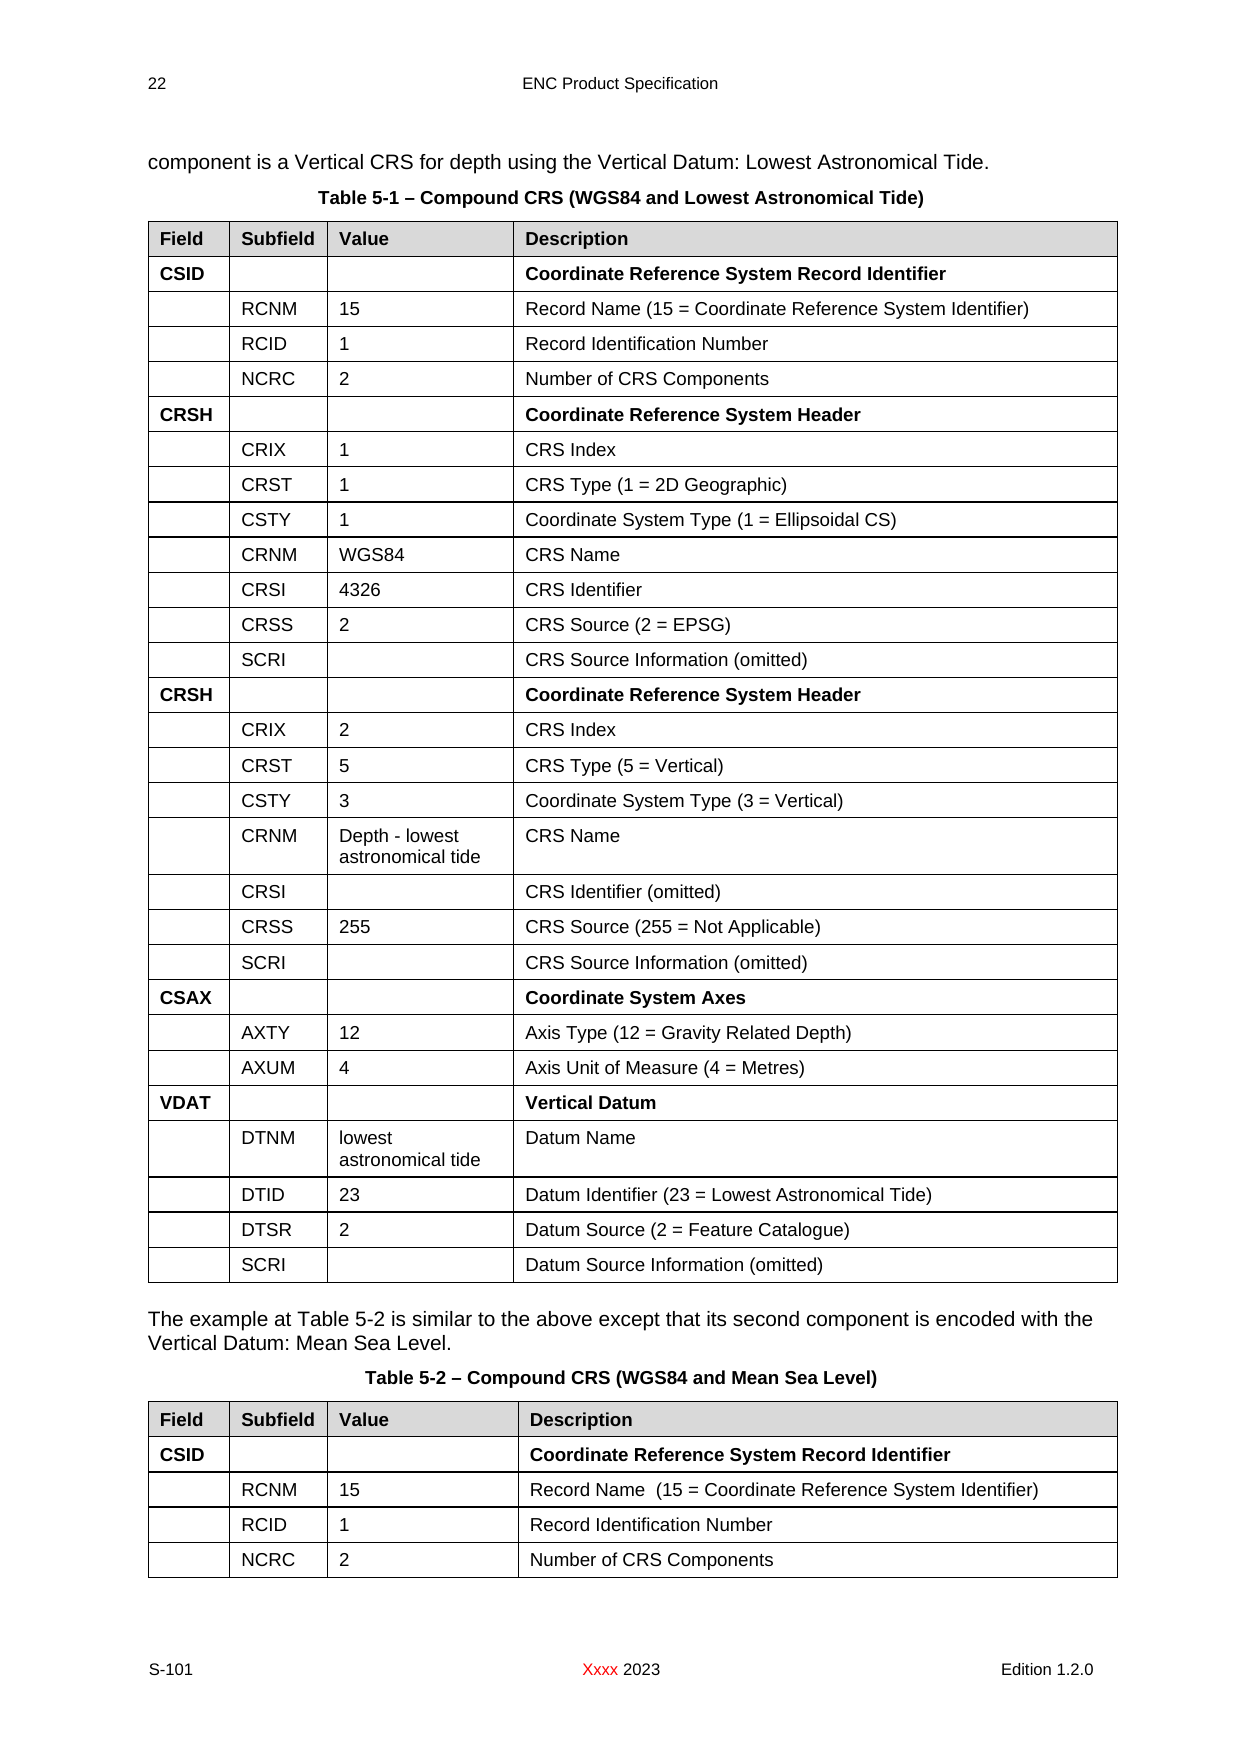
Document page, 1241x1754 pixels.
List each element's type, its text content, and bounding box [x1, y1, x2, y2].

table_cell DTSR [230, 1213, 327, 1247]
table_cell [328, 1437, 518, 1471]
table_cell CRIX [230, 432, 327, 466]
table_cell 1 [328, 432, 513, 466]
table_cell Number of CRS Components [514, 362, 1117, 396]
table_cell [230, 980, 327, 1014]
table_cell 2 [328, 1543, 518, 1577]
text The example at Table 5-2 is similar to the above except that its second component is encoded with the Vertical Datum: Mean Sea Level. [148, 1307, 1094, 1354]
table_cell [328, 945, 513, 979]
table_cell [328, 1086, 513, 1120]
table_cell CRSS [230, 910, 327, 944]
table_cell [149, 1178, 229, 1211]
table_cell CRSS [230, 608, 327, 642]
table_cell CRS Index [514, 432, 1117, 466]
table_cell Coordinate Reference System Header [514, 397, 1117, 431]
table_cell CRS Name [514, 818, 1117, 874]
table_cell Number of CRS Components [519, 1543, 1117, 1577]
table_cell Coordinate System Axes [514, 980, 1117, 1014]
table_cell Coordinate Reference System Record Identifier [514, 257, 1117, 291]
table_cell 3 [328, 783, 513, 817]
table_cell 4 [328, 1051, 513, 1084]
table_cell [149, 1015, 229, 1049]
table_cell Record Identification Number [519, 1508, 1117, 1542]
table_cell 1 [328, 1508, 518, 1542]
table_cell Datum Name [514, 1121, 1117, 1176]
text Table 5-1 – Compound CRS (WGS84 and Lowest Astronomical Tide) [148, 186, 1094, 208]
table_cell 2 [328, 608, 513, 642]
table_cell [149, 503, 229, 536]
table_cell NCRC [230, 362, 327, 396]
table_cell RCNM [230, 1473, 327, 1506]
table_cell [149, 1213, 229, 1247]
table_cell CSID [149, 1437, 229, 1471]
table_cell Axis Unit of Measure (4 = Metres) [514, 1051, 1117, 1084]
table_cell Coordinate System Type (3 = Vertical) [514, 783, 1117, 817]
table_cell [149, 783, 229, 817]
table_cell CRNM [230, 818, 327, 874]
table_cell [230, 397, 327, 431]
table_cell CRST [230, 467, 327, 501]
table_cell Record Name (15 = Coordinate Reference System Identifier) [519, 1473, 1117, 1506]
table_cell Coordinate Reference System Record Identifier [519, 1437, 1117, 1471]
table_cell [328, 980, 513, 1014]
table_cell SCRI [230, 1248, 327, 1282]
table_cell SCRI [230, 643, 327, 677]
table_cell [149, 818, 229, 874]
table_cell 12 [328, 1015, 513, 1049]
table_cell CRS Source (255 = Not Applicable) [514, 910, 1117, 944]
table_cell [149, 467, 229, 501]
table_header Value [328, 222, 513, 256]
table_cell NCRC [230, 1543, 327, 1577]
table_cell CRSI [230, 573, 327, 607]
table_cell CRSH [149, 678, 229, 712]
table_cell [230, 678, 327, 712]
table_cell [149, 1121, 229, 1176]
table_cell Axis Type (12 = Gravity Related Depth) [514, 1015, 1117, 1049]
table_cell [149, 608, 229, 642]
table_cell 15 [328, 1473, 518, 1506]
table_cell [328, 678, 513, 712]
table_cell [149, 643, 229, 677]
table_cell Datum Source (2 = Feature Catalogue) [514, 1213, 1117, 1247]
table_cell Depth - lowest astronomical tide [328, 818, 513, 874]
table_cell [328, 643, 513, 677]
table_cell CSID [149, 257, 229, 291]
table_cell 255 [328, 910, 513, 944]
table_header Description [519, 1402, 1117, 1436]
table_cell [149, 875, 229, 909]
table_cell CRS Identifier [514, 573, 1117, 607]
table_cell CRSH [149, 397, 229, 431]
table_cell CRS Index [514, 713, 1117, 747]
table_cell Datum Source Information (omitted) [514, 1248, 1117, 1282]
table_cell CSTY [230, 503, 327, 536]
table_header Field [149, 1402, 229, 1436]
table_cell [149, 362, 229, 396]
table_cell 4326 [328, 573, 513, 607]
table_cell [230, 1086, 327, 1120]
table_cell [328, 397, 513, 431]
table_cell [328, 257, 513, 291]
table_cell [149, 748, 229, 782]
table_cell [328, 1248, 513, 1282]
table_cell 1 [328, 503, 513, 536]
table_cell [149, 1248, 229, 1282]
table_header Description [514, 222, 1117, 256]
table_cell SCRI [230, 945, 327, 979]
table_cell AXTY [230, 1015, 327, 1049]
table_cell Record Name (15 = Coordinate Reference System Identifier) [514, 292, 1117, 326]
table_cell 23 [328, 1178, 513, 1211]
table_cell 1 [328, 327, 513, 361]
table_cell [149, 432, 229, 466]
table_header Value [328, 1402, 518, 1436]
table_cell 1 [328, 467, 513, 501]
table_header Field [149, 222, 229, 256]
table_cell Vertical Datum [514, 1086, 1117, 1120]
table_cell [149, 1051, 229, 1084]
table_cell Datum Identifier (23 = Lowest Astronomical Tide) [514, 1178, 1117, 1211]
table_cell CSTY [230, 783, 327, 817]
table_cell CRS Source (2 = EPSG) [514, 608, 1117, 642]
table_cell DTID [230, 1178, 327, 1211]
table_cell [149, 1543, 229, 1577]
table_cell lowest astronomical tide [328, 1121, 513, 1176]
table_cell CRIX [230, 713, 327, 747]
table_cell WGS84 [328, 538, 513, 572]
table_cell [230, 257, 327, 291]
table_cell CSAX [149, 980, 229, 1014]
table_cell 2 [328, 1213, 513, 1247]
table_cell CRST [230, 748, 327, 782]
table_cell 2 [328, 713, 513, 747]
table_cell [149, 1508, 229, 1542]
text Table 5-2 – Compound CRS (WGS84 and Mean Sea Level) [148, 1367, 1094, 1389]
table_cell [328, 875, 513, 909]
table_cell Coordinate System Type (1 = Ellipsoidal CS) [514, 503, 1117, 536]
table_header Subfield [230, 222, 327, 256]
table_cell RCNM [230, 292, 327, 326]
table_cell [149, 573, 229, 607]
table_cell [149, 1473, 229, 1506]
table_cell CRS Source Information (omitted) [514, 945, 1117, 979]
table_cell CRS Name [514, 538, 1117, 572]
table_cell Coordinate Reference System Header [514, 678, 1117, 712]
table_cell AXUM [230, 1051, 327, 1084]
table_cell CRS Type (5 = Vertical) [514, 748, 1117, 782]
table_cell [149, 538, 229, 572]
table_cell 15 [328, 292, 513, 326]
table_cell [149, 910, 229, 944]
table_cell CRS Identifier (omitted) [514, 875, 1117, 909]
table_cell [149, 945, 229, 979]
table_cell [149, 713, 229, 747]
table_cell DTNM [230, 1121, 327, 1176]
table_cell RCID [230, 327, 327, 361]
table_cell CRNM [230, 538, 327, 572]
table_header Subfield [230, 1402, 327, 1436]
table_cell CRS Type (1 = 2D Geographic) [514, 467, 1117, 501]
table_cell Record Identification Number [514, 327, 1117, 361]
table_cell 5 [328, 748, 513, 782]
table_cell RCID [230, 1508, 327, 1542]
table_cell VDAT [149, 1086, 229, 1120]
table_cell [230, 1437, 327, 1471]
table_cell CRS Source Information (omitted) [514, 643, 1117, 677]
table_cell [149, 327, 229, 361]
table_cell [149, 292, 229, 326]
table_cell CRSI [230, 875, 327, 909]
table_cell 2 [328, 362, 513, 396]
